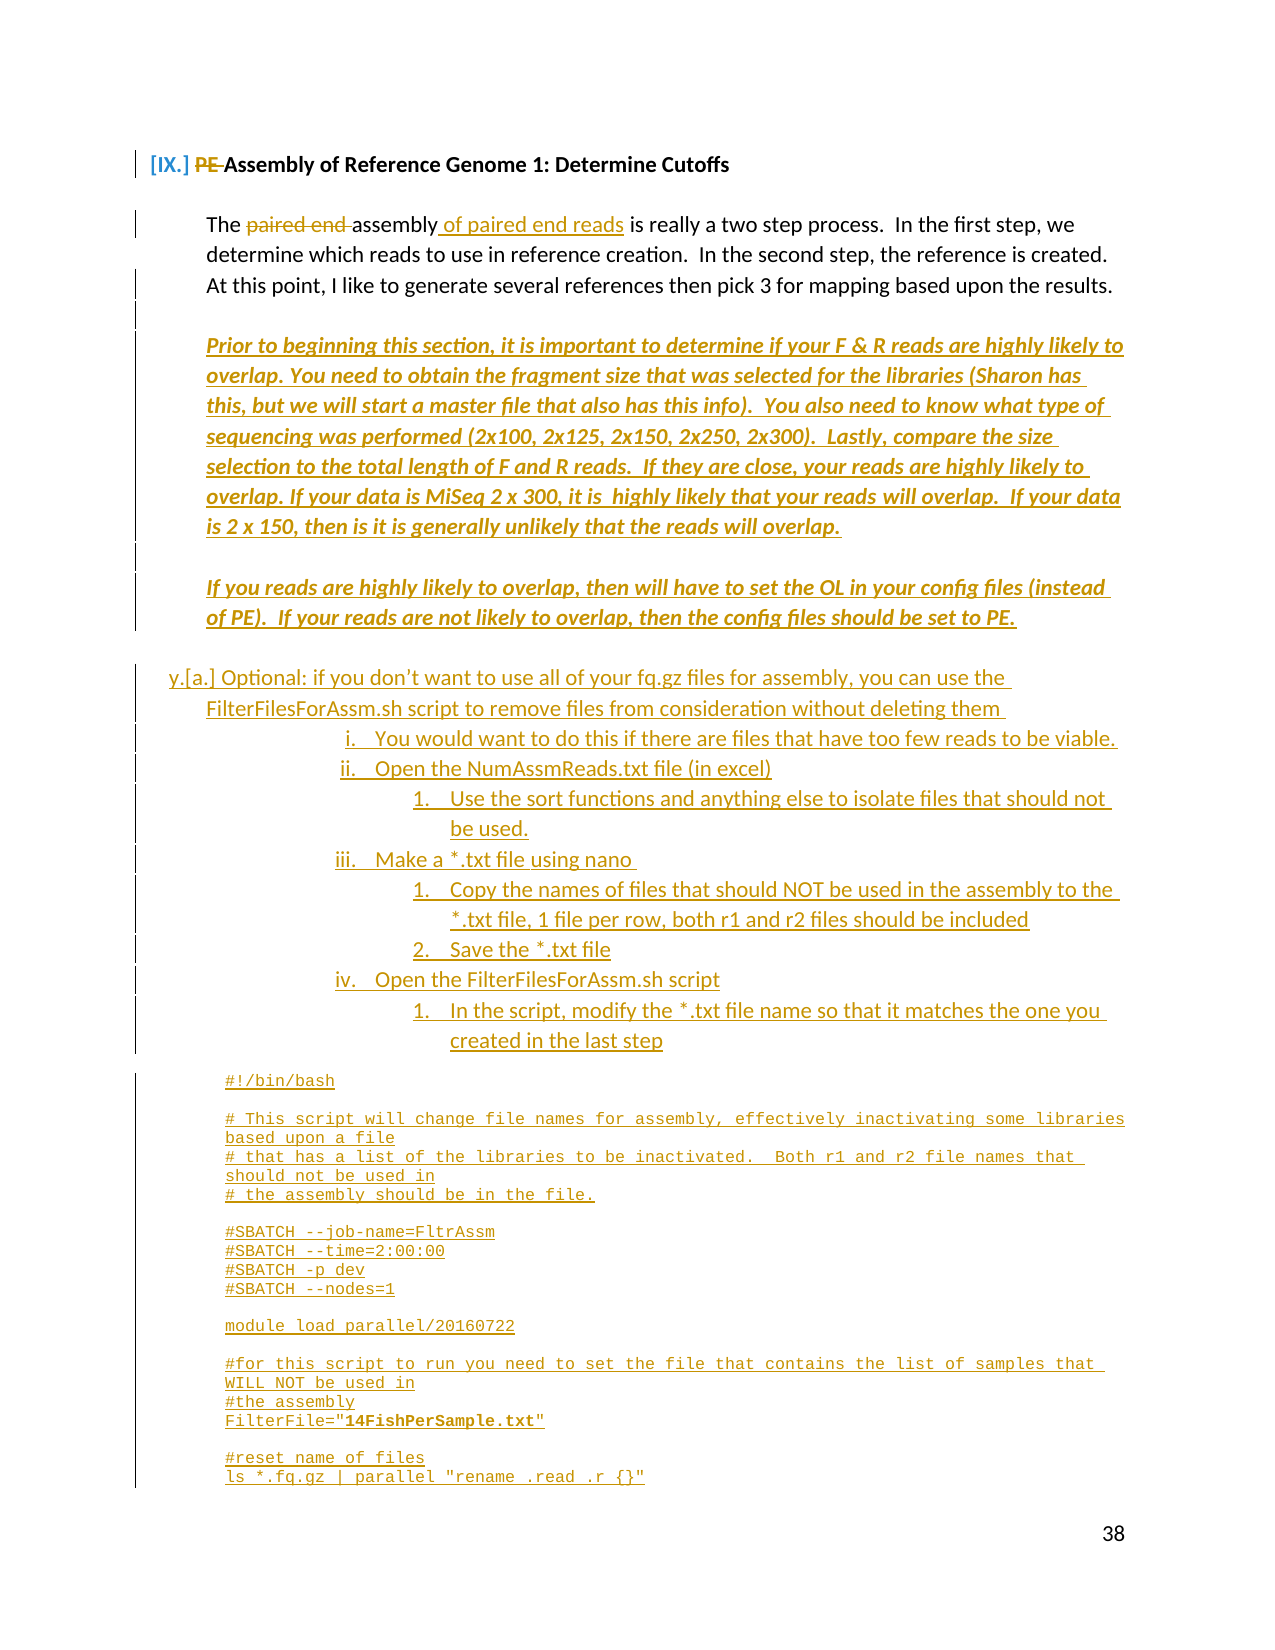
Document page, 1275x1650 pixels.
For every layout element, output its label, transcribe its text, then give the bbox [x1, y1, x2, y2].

list The assembly is really a two step process. In the first step, we determine which reads to use in reference creation. In the second step, the reference is created. At this point, I like to generate several references then pick 3 for mapping based upon the results. [206, 210, 1125, 299]
list Assembly of Reference Genome 1: Determine Cutoffs [150, 150, 1125, 178]
